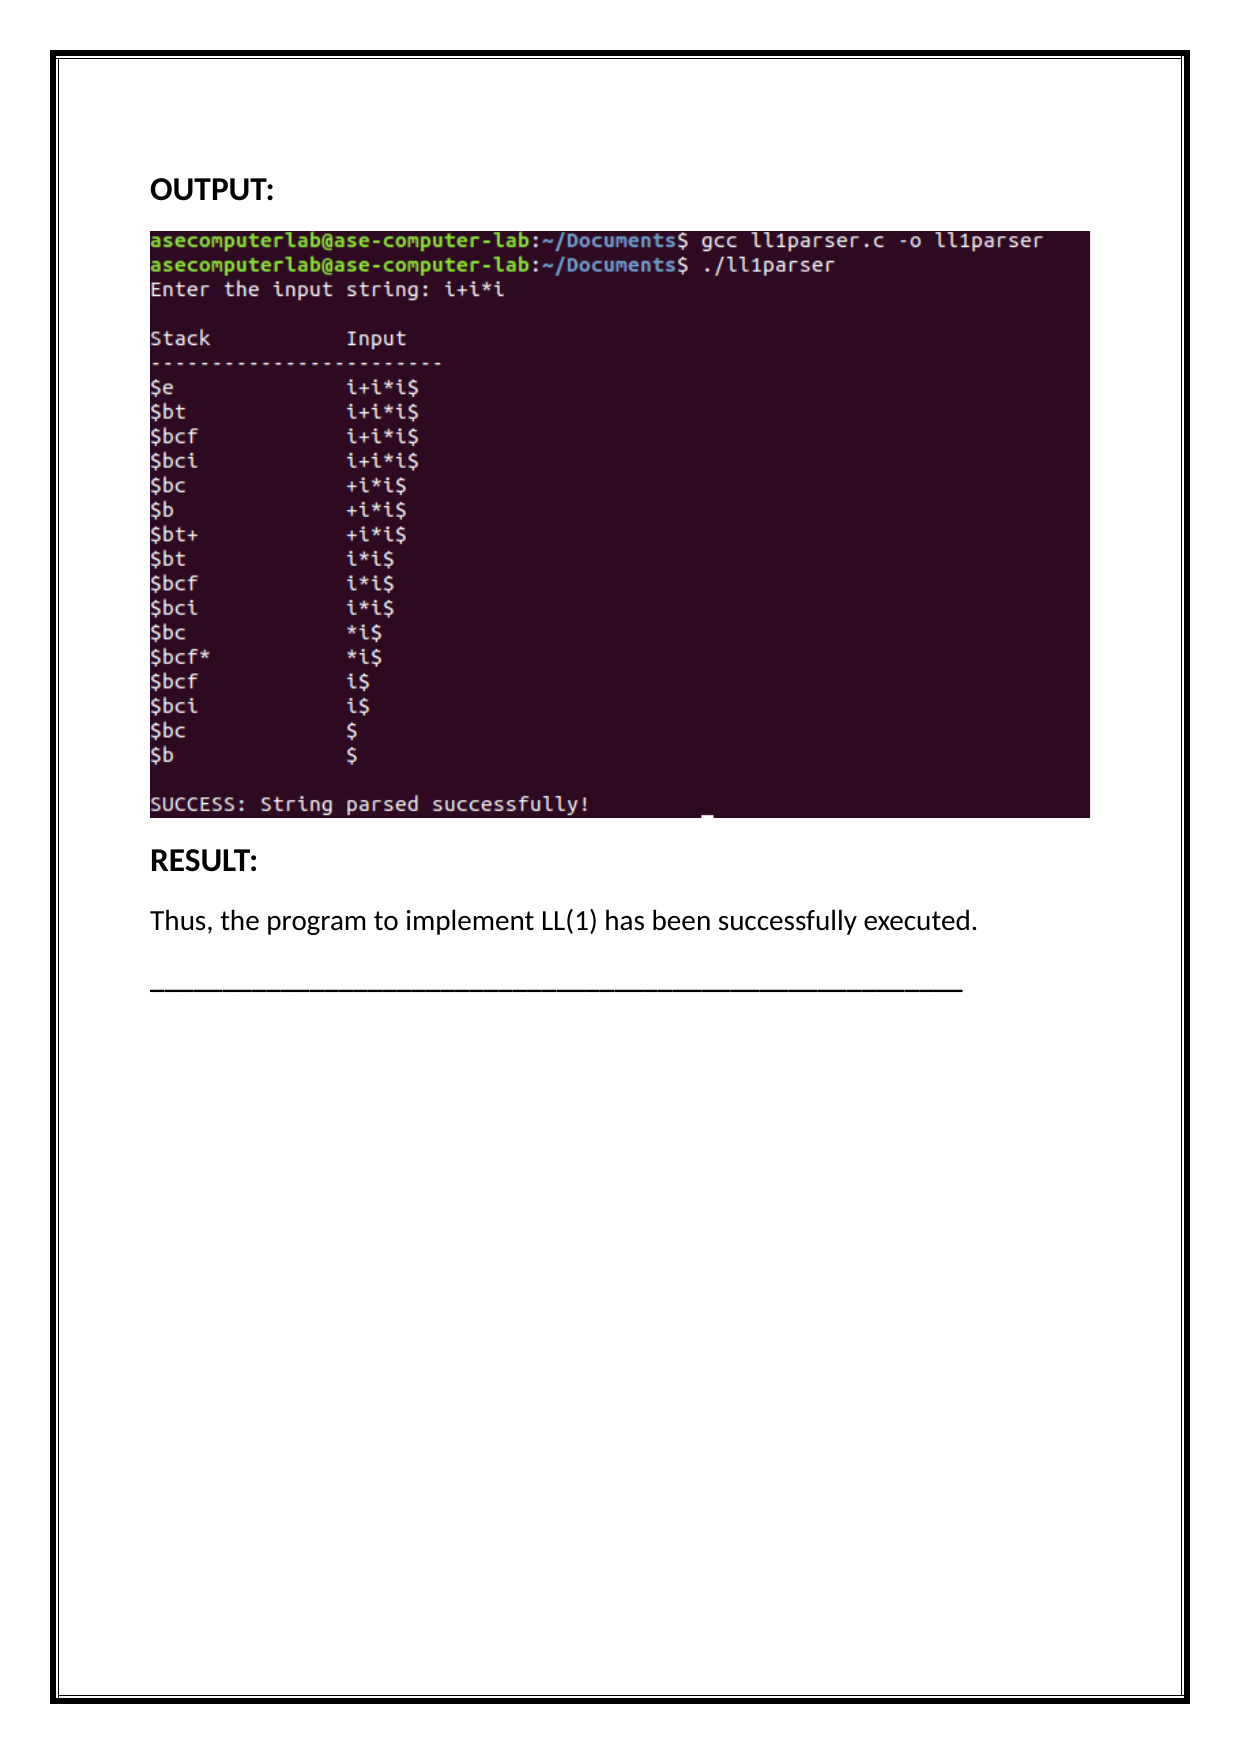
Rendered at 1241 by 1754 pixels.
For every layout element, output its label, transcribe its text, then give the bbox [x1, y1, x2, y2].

text Thus, the program to implement LL(1) has been successfully executed. [150, 902, 1090, 938]
picture [150, 231, 1091, 818]
text OUTPUT: [150, 150, 1090, 208]
text ________________________________________________________ [150, 960, 1090, 1031]
text RESULT: [150, 839, 1090, 879]
